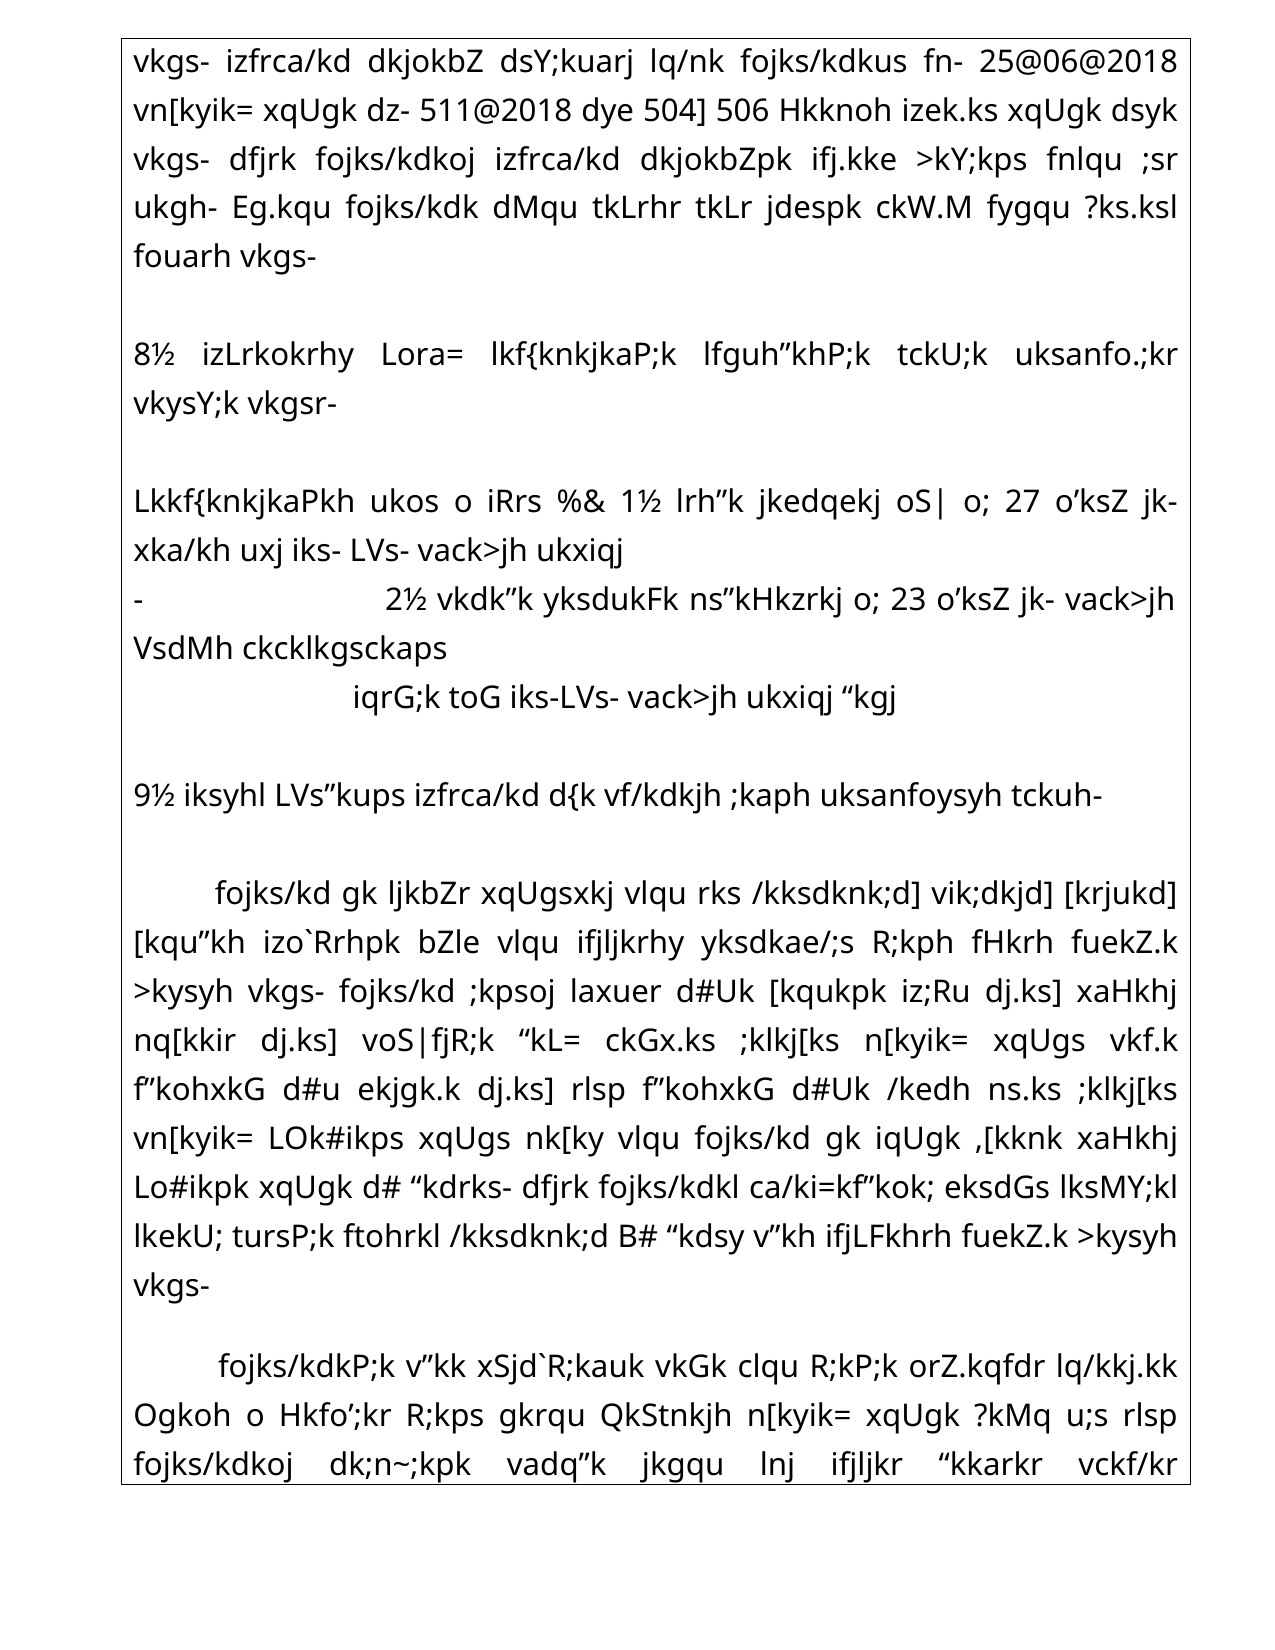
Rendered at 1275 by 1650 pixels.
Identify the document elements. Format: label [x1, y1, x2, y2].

table_header [122, 39, 1190, 1484]
